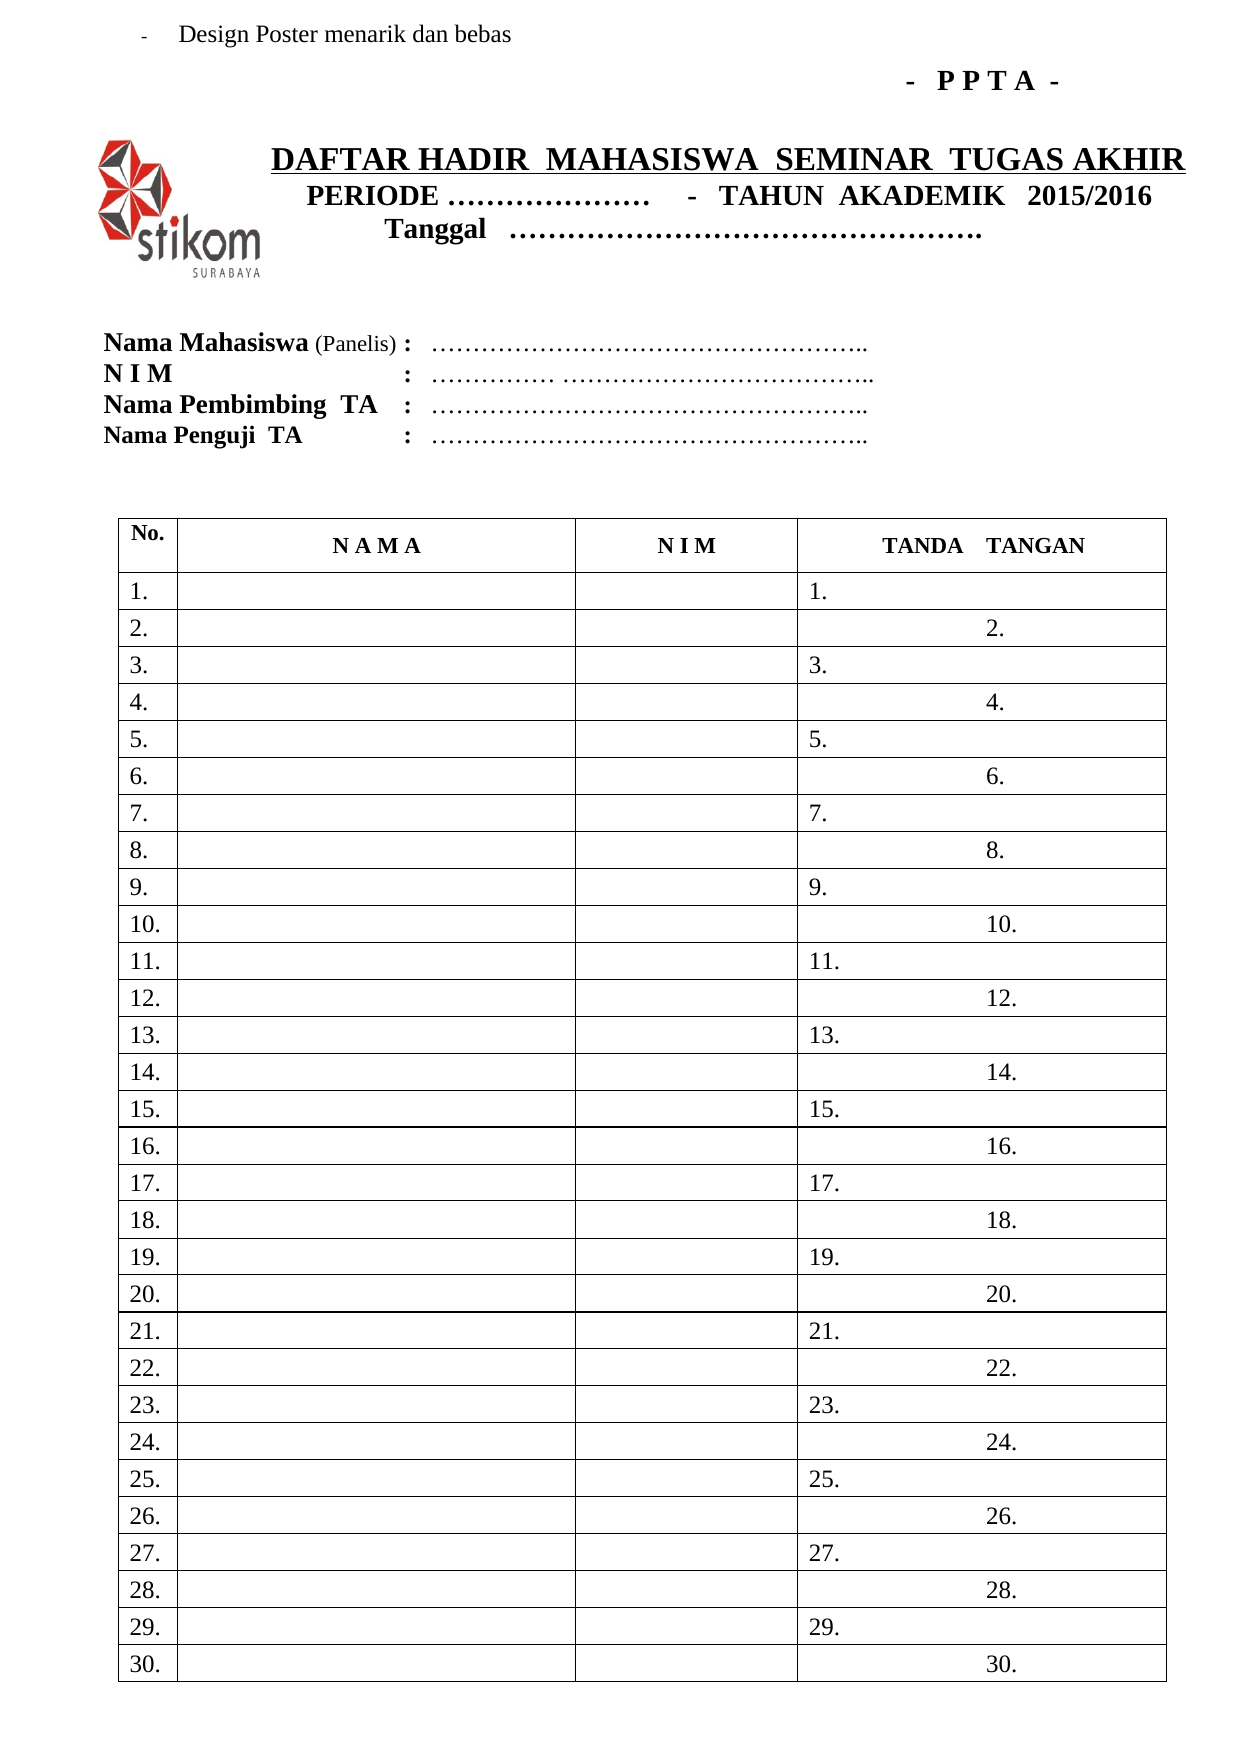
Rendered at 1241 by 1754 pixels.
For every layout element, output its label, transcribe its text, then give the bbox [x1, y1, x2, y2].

table_cell [178, 573, 575, 609]
table_cell [798, 1128, 974, 1163]
table_cell [576, 1091, 797, 1126]
table_cell [576, 1017, 797, 1052]
table_cell [576, 758, 797, 794]
table_cell 3. [119, 647, 177, 683]
table_cell [178, 832, 575, 868]
table_cell [576, 1313, 797, 1348]
table_cell [178, 1645, 575, 1681]
table_cell 27. [798, 1534, 974, 1570]
table_cell 25. [119, 1460, 177, 1496]
table_cell [975, 869, 1166, 904]
table_cell 20. [119, 1275, 177, 1311]
table_cell 28. [119, 1571, 177, 1607]
table_cell [178, 1313, 575, 1348]
table_cell 13. [119, 1017, 177, 1052]
table_cell 14. [119, 1054, 177, 1089]
table_cell [975, 1460, 1166, 1496]
table_cell [798, 684, 974, 720]
table_cell 9. [798, 869, 974, 904]
table_cell [178, 1054, 575, 1089]
table_cell 7. [798, 795, 974, 831]
table_cell [576, 1349, 797, 1385]
table_cell 21. [798, 1313, 974, 1348]
text Nama Pembimbing TA : …………………………………………….. [103, 388, 1205, 420]
table_cell 26. [119, 1497, 177, 1533]
text - P P T A - [103, 63, 1205, 96]
table_header N A M A [178, 519, 575, 572]
table_cell 20. [975, 1275, 1166, 1311]
table_cell [576, 1497, 797, 1533]
table_cell [178, 1423, 575, 1459]
table_cell [975, 721, 1166, 757]
table_cell [576, 573, 797, 609]
subtitle Tanggal …………………………………………. [261, 211, 1205, 245]
table_cell 11. [798, 943, 974, 978]
table_cell 26. [975, 1497, 1166, 1533]
table_cell [975, 1608, 1166, 1644]
table_cell 12. [119, 980, 177, 1016]
table_cell 2. [975, 610, 1166, 646]
table_cell [975, 1386, 1166, 1422]
table_cell [178, 758, 575, 794]
table_cell 10. [975, 906, 1166, 942]
table_cell [798, 1054, 974, 1089]
table_cell [798, 832, 974, 868]
table_cell 8. [975, 832, 1166, 868]
table_cell [975, 647, 1166, 683]
table_cell 30. [119, 1645, 177, 1681]
table_cell [576, 647, 797, 683]
table_cell 3. [798, 647, 974, 683]
table_cell 30. [975, 1645, 1166, 1681]
table_cell 1. [119, 573, 177, 609]
text PERIODE ………………… - TAHUN AKADEMIK 2015/2016 [261, 178, 1205, 211]
picture [97, 138, 261, 278]
table_cell [576, 1201, 797, 1237]
table_cell 10. [119, 906, 177, 942]
table_cell 5. [798, 721, 974, 757]
table_cell [975, 1534, 1166, 1570]
table_cell [576, 1423, 797, 1459]
table_cell 7. [119, 795, 177, 831]
table_cell 8. [119, 832, 177, 868]
table_cell [178, 795, 575, 831]
table_cell [576, 906, 797, 942]
table_cell [576, 832, 797, 868]
table_cell [576, 795, 797, 831]
table_cell 19. [798, 1239, 974, 1274]
table_header TANDA [798, 519, 974, 572]
table_cell [178, 1571, 575, 1607]
table_cell [975, 1239, 1166, 1274]
table_cell [975, 795, 1166, 831]
table_cell [975, 573, 1166, 609]
table_cell 13. [798, 1017, 974, 1052]
table_cell [576, 1275, 797, 1311]
table_cell 15. [119, 1091, 177, 1126]
table_cell [798, 1571, 974, 1607]
table_cell [576, 1128, 797, 1163]
table_cell 23. [798, 1386, 974, 1422]
table_cell 6. [975, 758, 1166, 794]
table_cell [975, 1313, 1166, 1348]
table_cell 16. [119, 1128, 177, 1163]
table_cell 4. [975, 684, 1166, 720]
table_cell [178, 1386, 575, 1422]
text Nama Penguji TA : …………………………………………….. [103, 420, 1205, 448]
table_cell [178, 1201, 575, 1237]
table_cell [798, 980, 974, 1016]
table_cell [178, 1128, 575, 1163]
table_cell [576, 1239, 797, 1274]
table_cell [178, 1349, 575, 1385]
table_cell [178, 980, 575, 1016]
text N I M : …………… ……………………………….. [103, 357, 1205, 388]
table_cell 19. [119, 1239, 177, 1274]
list Design Poster menarik dan bebas [141, 19, 1205, 48]
table_cell 17. [798, 1165, 974, 1200]
table_cell [975, 1091, 1166, 1126]
table_cell 16. [975, 1128, 1166, 1163]
text Nama Mahasiswa (Panelis) : …………………………………………….. [103, 326, 1205, 357]
text DAFTAR HADIR MAHASISWA SEMINAR TUGAS AKHIR [261, 139, 1205, 178]
table_cell [576, 1460, 797, 1496]
table_cell 17. [119, 1165, 177, 1200]
table_cell [576, 1165, 797, 1200]
table_cell 11. [119, 943, 177, 978]
table_cell 27. [119, 1534, 177, 1570]
table_cell [576, 1534, 797, 1570]
table_cell [798, 1423, 974, 1459]
table_cell [178, 1497, 575, 1533]
table_cell [576, 1386, 797, 1422]
table_cell 28. [975, 1571, 1166, 1607]
table_cell 29. [119, 1608, 177, 1644]
table_cell [798, 1645, 974, 1681]
table_cell [576, 721, 797, 757]
table_cell 2. [119, 610, 177, 646]
table_cell [798, 1275, 974, 1311]
table_cell 18. [975, 1201, 1166, 1237]
table_cell 12. [975, 980, 1166, 1016]
table_cell [576, 1608, 797, 1644]
table_cell [576, 1645, 797, 1681]
table_cell [798, 1349, 974, 1385]
table_cell [576, 869, 797, 904]
table_cell 22. [119, 1349, 177, 1385]
table_cell [798, 906, 974, 942]
table_cell [178, 1017, 575, 1052]
table_cell [576, 980, 797, 1016]
table_cell [178, 869, 575, 904]
table_header No. [119, 519, 177, 572]
table_cell [798, 1497, 974, 1533]
table_cell [178, 1534, 575, 1570]
table_cell [975, 1017, 1166, 1052]
table_cell [798, 610, 974, 646]
table_cell 24. [119, 1423, 177, 1459]
table_cell [576, 1571, 797, 1607]
table_cell [178, 1239, 575, 1274]
table_header N I M [576, 519, 797, 572]
table_cell [178, 906, 575, 942]
table_cell 9. [119, 869, 177, 904]
table_cell [576, 1054, 797, 1089]
table_cell 29. [798, 1608, 974, 1644]
table_cell [798, 1201, 974, 1237]
table_cell 21. [119, 1313, 177, 1348]
table_cell 6. [119, 758, 177, 794]
table_cell [178, 647, 575, 683]
table_cell [178, 684, 575, 720]
table_cell 15. [798, 1091, 974, 1126]
table_cell [576, 684, 797, 720]
table_cell [178, 721, 575, 757]
table_cell 23. [119, 1386, 177, 1422]
table_cell 4. [119, 684, 177, 720]
table_cell [178, 1608, 575, 1644]
table_cell [178, 1165, 575, 1200]
table_cell 1. [798, 573, 974, 609]
table_cell 5. [119, 721, 177, 757]
table_cell [576, 943, 797, 978]
table_cell [975, 943, 1166, 978]
table_header TANGAN [975, 519, 1166, 572]
table_cell [178, 610, 575, 646]
table_cell 22. [975, 1349, 1166, 1385]
table_cell [798, 758, 974, 794]
table_cell [178, 1091, 575, 1126]
table_cell 14. [975, 1054, 1166, 1089]
table_cell 25. [798, 1460, 974, 1496]
table_cell [178, 943, 575, 978]
table_cell 24. [975, 1423, 1166, 1459]
table_cell [178, 1460, 575, 1496]
table_cell [975, 1165, 1166, 1200]
table_cell [576, 610, 797, 646]
table_cell 18. [119, 1201, 177, 1237]
table_cell [178, 1275, 575, 1311]
